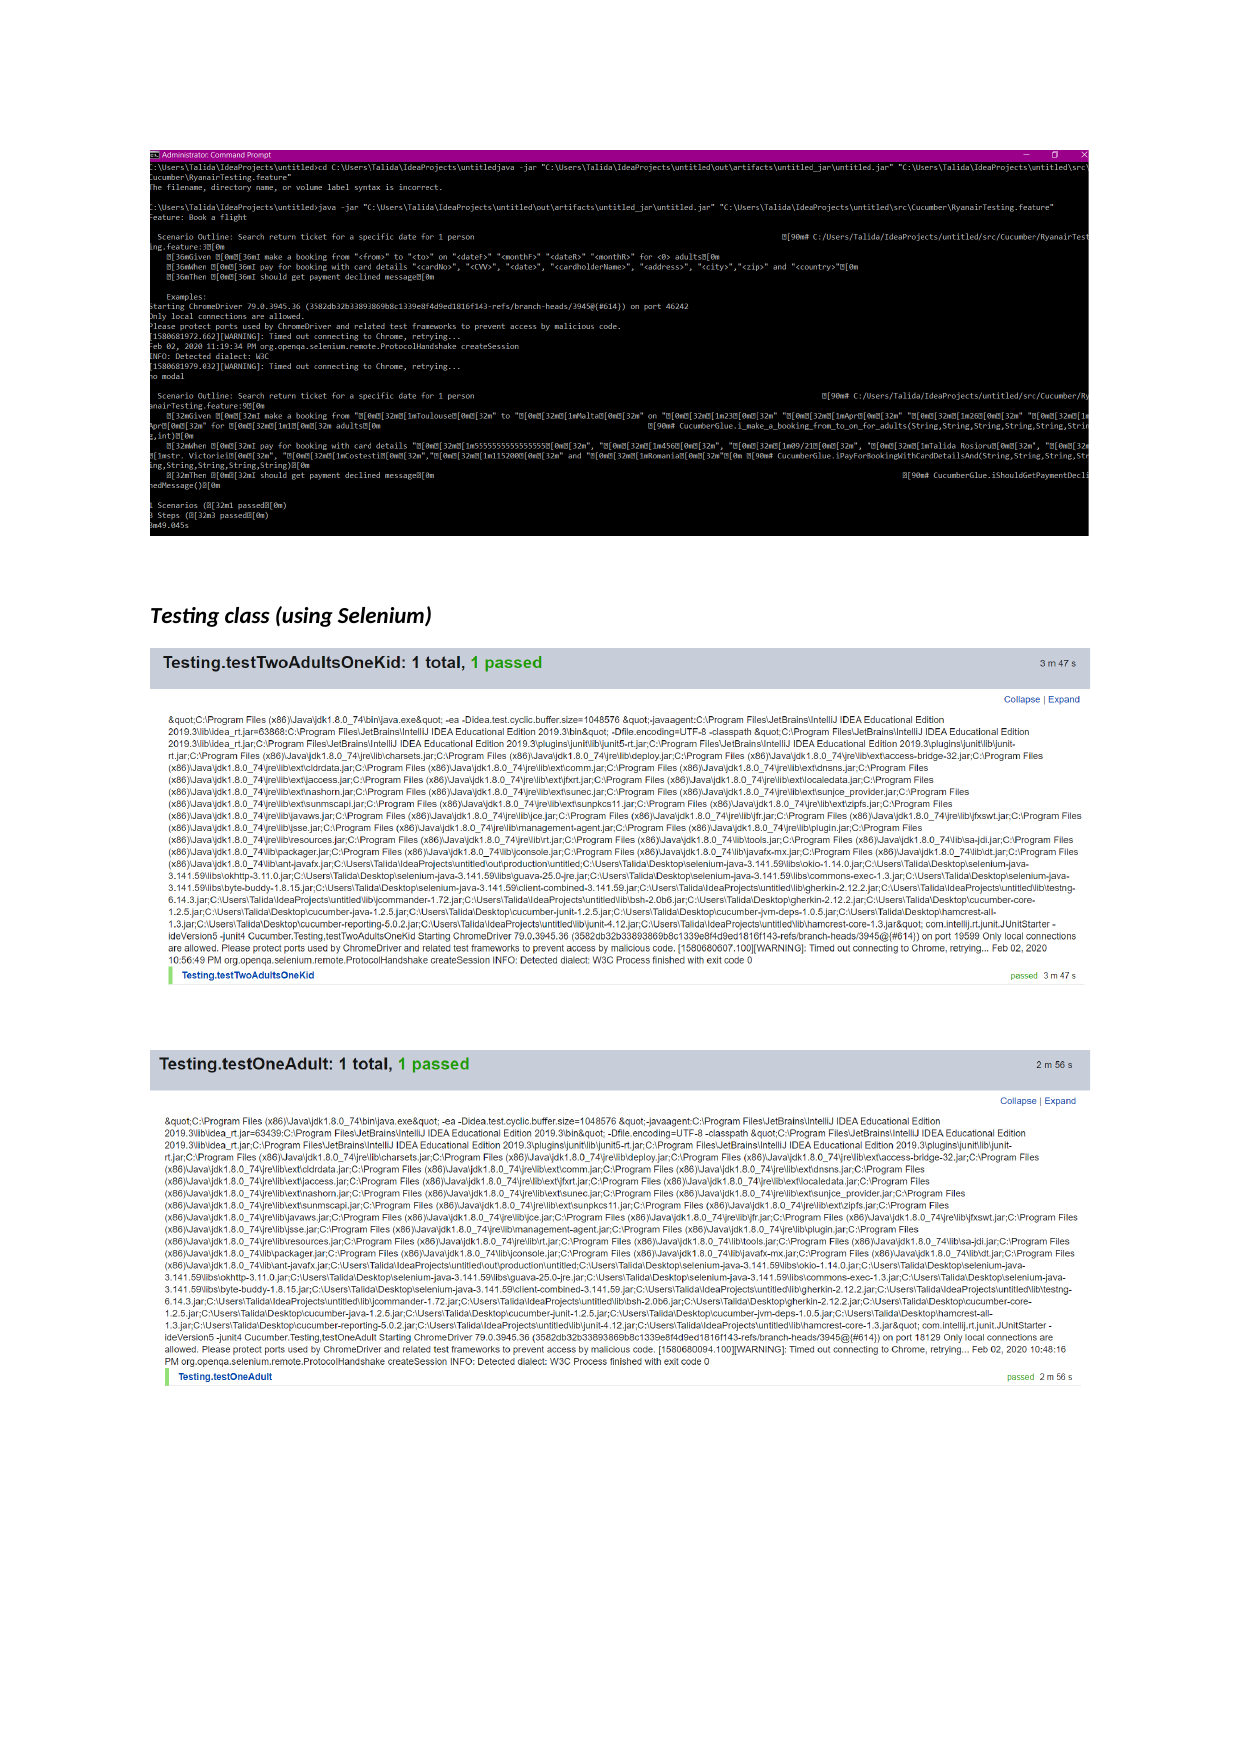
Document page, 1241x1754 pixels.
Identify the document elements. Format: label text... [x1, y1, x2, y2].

picture [150, 150, 1089, 536]
picture [150, 1050, 1091, 1388]
text Testing class (using Selenium) [150, 601, 1090, 629]
picture [150, 648, 1091, 985]
